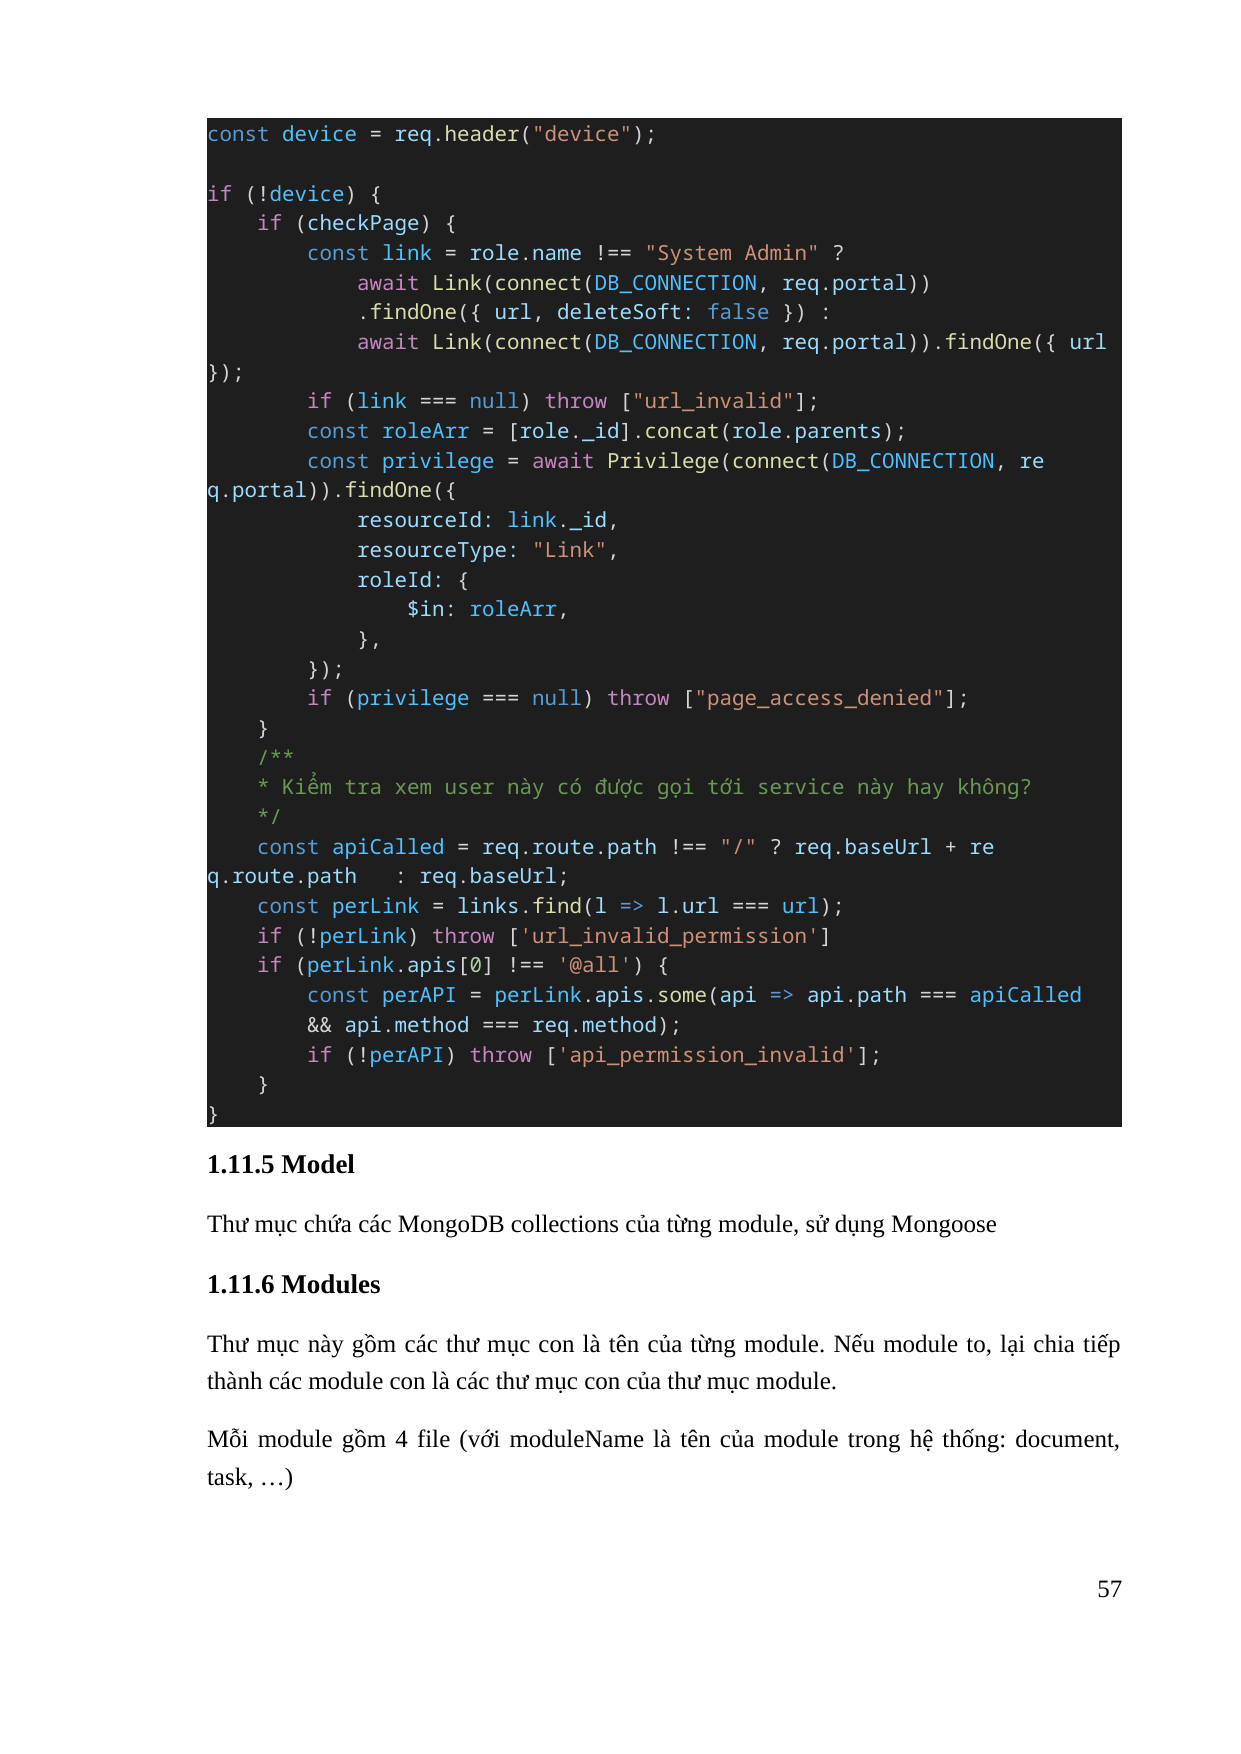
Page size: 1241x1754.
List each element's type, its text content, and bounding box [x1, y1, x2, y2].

text const link = role.name !== "System Admin" ? [207, 237, 1122, 267]
text resourceId: link._id, [207, 504, 1122, 534]
text await Link(connect(DB_CONNECTION, req.portal)).findOne({ url }); [207, 326, 1122, 385]
text * Kiểm tra xem user này có được gọi tới service này hay không? [207, 771, 1122, 801]
text const device = req.header("device"); [207, 118, 1122, 148]
text if (perLink.apis[0] !== '@all') { [207, 949, 1122, 979]
text } [207, 1068, 1122, 1098]
text if (!device) { [207, 177, 1122, 207]
text && api.method === req.method); [207, 1009, 1122, 1038]
text } [207, 1098, 1122, 1127]
text if (!perLink) throw ['url_invalid_permission'] [207, 920, 1122, 949]
text const perLink = links.find(l => l.url === url); [207, 890, 1122, 920]
text }, [207, 623, 1122, 652]
text if (checkPage) { [207, 207, 1122, 237]
text $in: roleArr, [207, 593, 1122, 623]
subtitle Model [207, 1148, 1122, 1179]
text const perAPI = perLink.apis.some(api => api.path === apiCalled [207, 979, 1122, 1009]
text const privilege = await Privilege(connect(DB_CONNECTION, req.portal)).findOne({ [207, 445, 1122, 504]
text Thư mục này gồm các thư mục con là tên của từng module. Nếu module to, lại chia tiếp thành các module con là các thư mục con của thư mục module. [207, 1329, 1122, 1395]
text resourceType: "Link", [207, 534, 1122, 563]
text roleId: { [207, 563, 1122, 593]
subtitle Modules [207, 1268, 1122, 1299]
text */ [207, 801, 1122, 831]
text if (!perAPI) throw ['api_permission_invalid']; [207, 1038, 1122, 1068]
text const apiCalled = req.route.path !== "/" ? req.baseUrl + req.route.path : req.baseUrl; [207, 831, 1122, 890]
text /** [207, 742, 1122, 771]
text }); [207, 652, 1122, 682]
text .findOne({ url, deleteSoft: false }) : [207, 296, 1122, 326]
text } [207, 712, 1122, 742]
text if (privilege === null) throw ["page_access_denied"]; [207, 682, 1122, 712]
text if (link === null) throw ["url_invalid"]; [207, 385, 1122, 415]
text const roleArr = [role._id].concat(role.parents); [207, 415, 1122, 445]
text await Link(connect(DB_CONNECTION, req.portal)) [207, 267, 1122, 296]
text Thư mục chứa các MongoDB collections của từng module, sử dụng Mongoose [207, 1209, 1122, 1238]
text Mỗi module gồm 4 file (với moduleName là tên của module trong hệ thống: document, task, …) [207, 1424, 1122, 1490]
